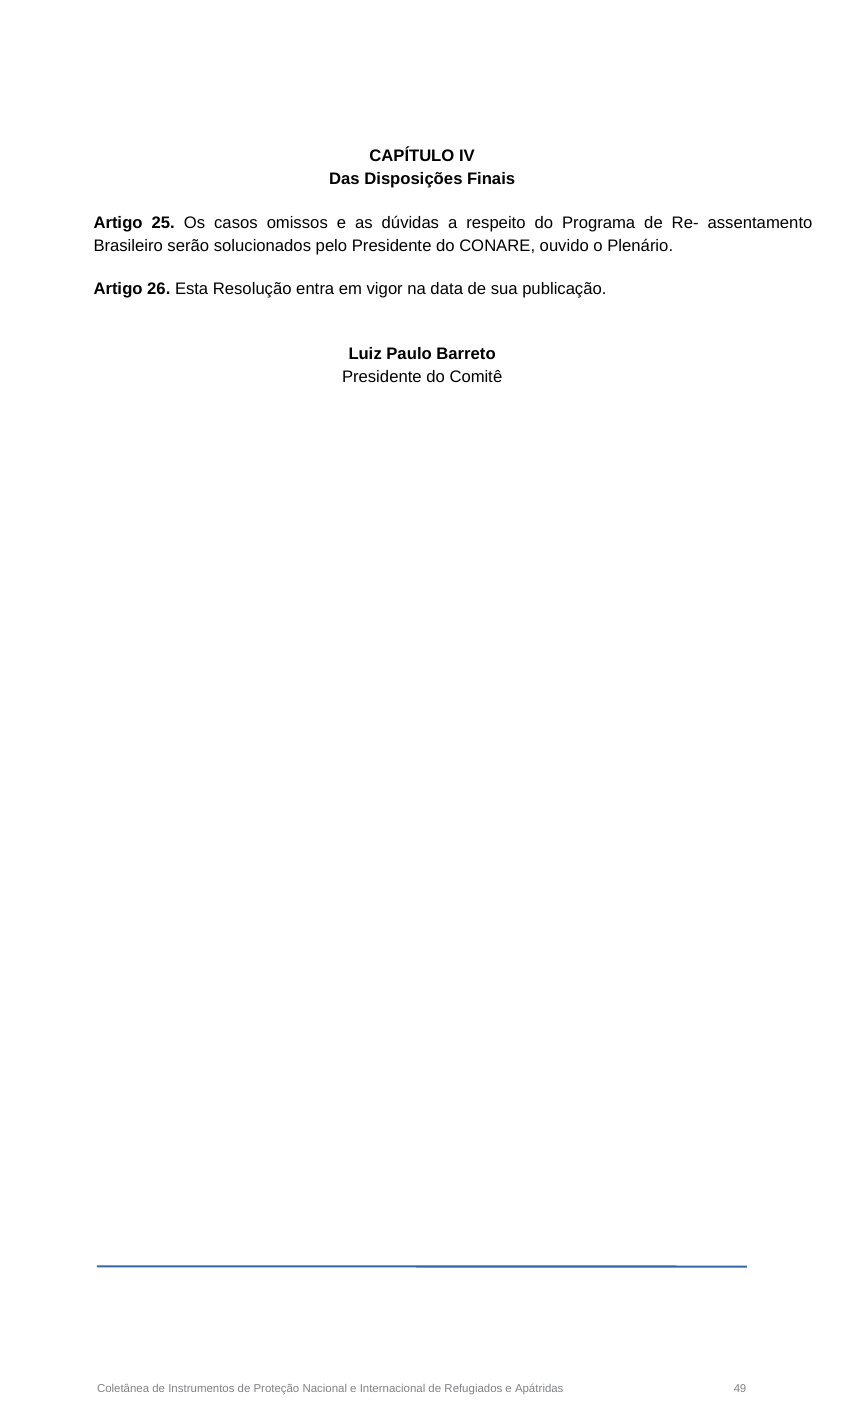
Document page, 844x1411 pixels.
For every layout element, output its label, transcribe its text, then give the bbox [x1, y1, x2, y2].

text CAPÍTULO IV Das Disposições Finais [31, 146, 813, 188]
text Artigo 25. Os casos omissos e as dúvidas a respeito do Programa de Re- assentamento Brasileiro serão solucionados pelo Presidente do CONARE, ouvido o Plenário. [93, 212, 813, 254]
text Artigo 26. Esta Resolução entra em vigor na data de sua publicação. [93, 279, 813, 298]
text Luiz Paulo Barreto Presidente do Comitê [31, 344, 813, 386]
